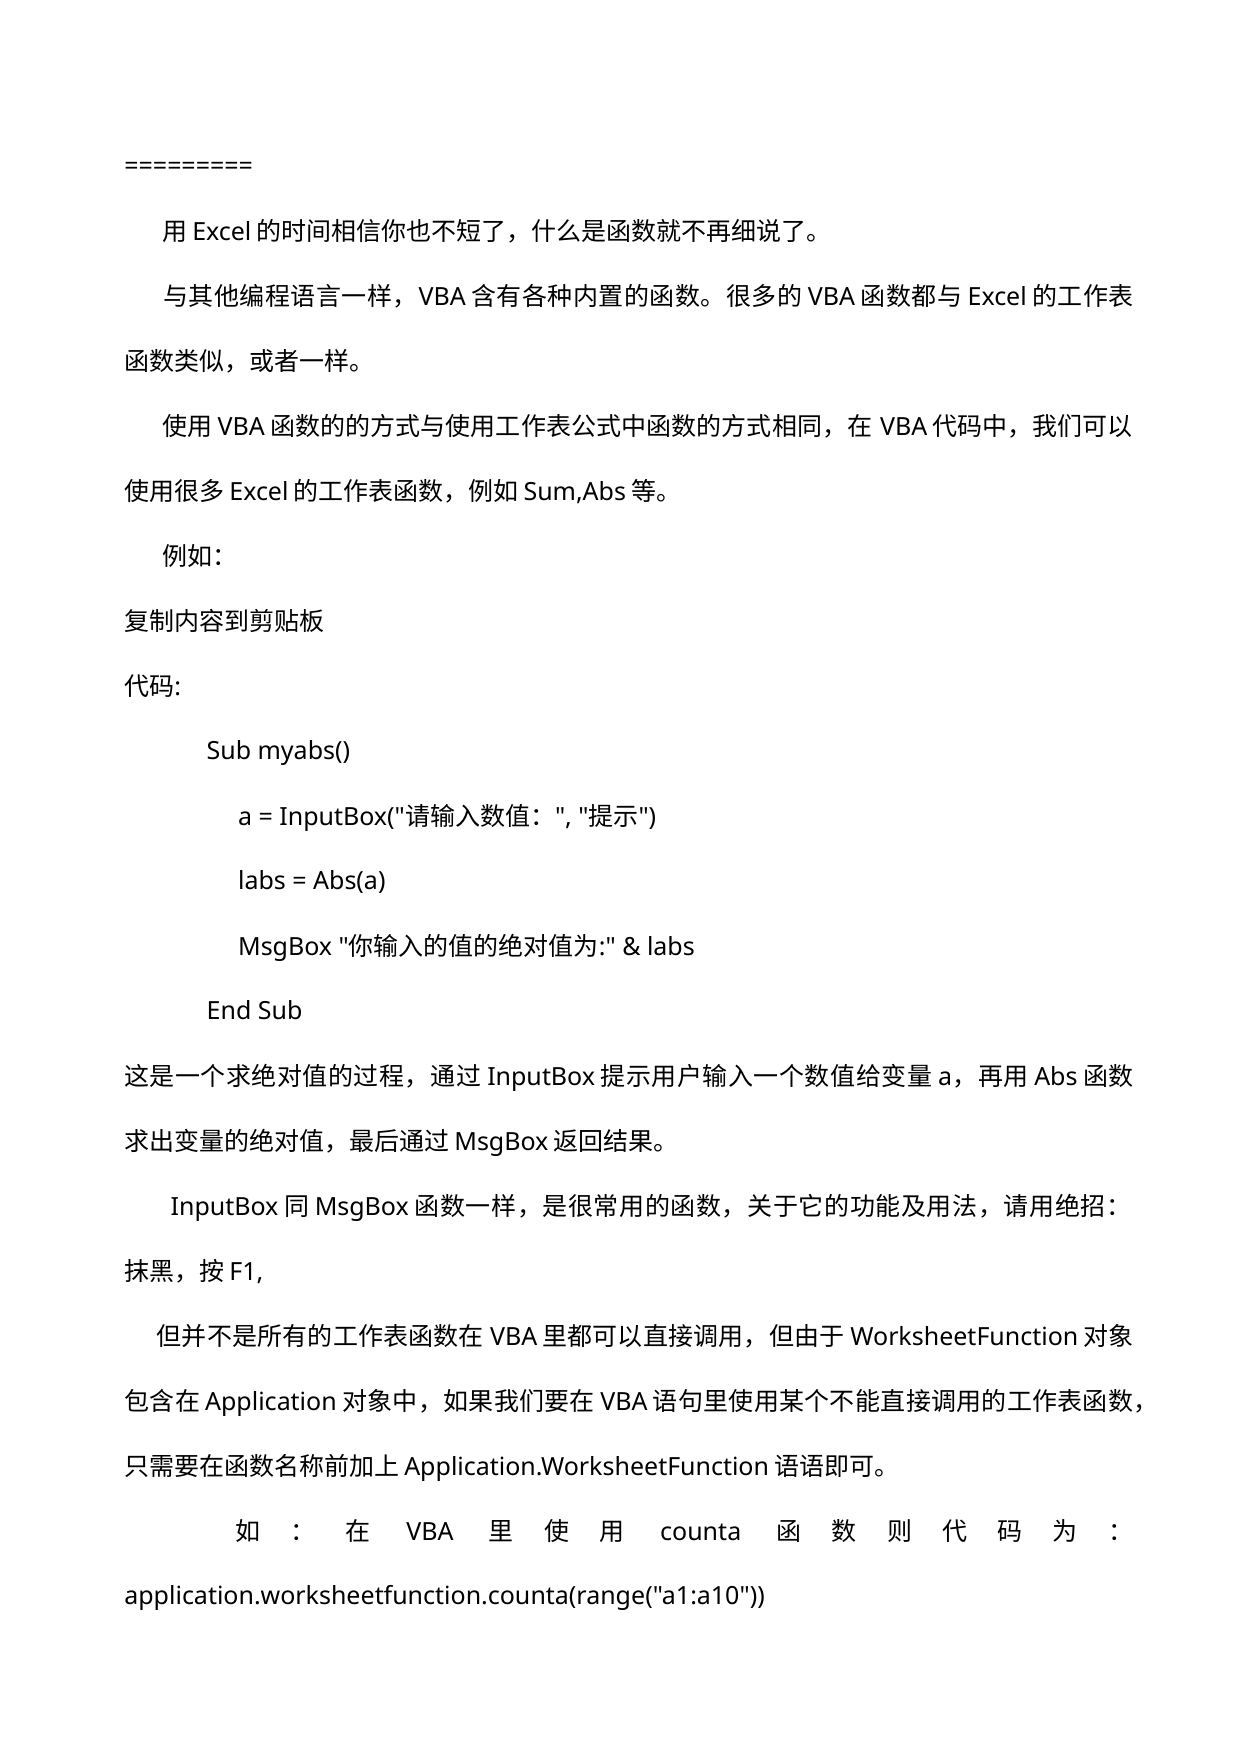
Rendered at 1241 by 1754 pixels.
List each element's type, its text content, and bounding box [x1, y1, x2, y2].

text 复制内容到剪贴板 [124, 587, 1134, 652]
text Sub myabs() a = InputBox("请输入数值：", "提示") labs = Abs(a) MsgBox "你输入的值的绝对值为:" & labs End Sub [124, 717, 1134, 1042]
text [124, 1042, 1134, 1627]
text 代码: [124, 652, 1134, 717]
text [124, 132, 1134, 587]
